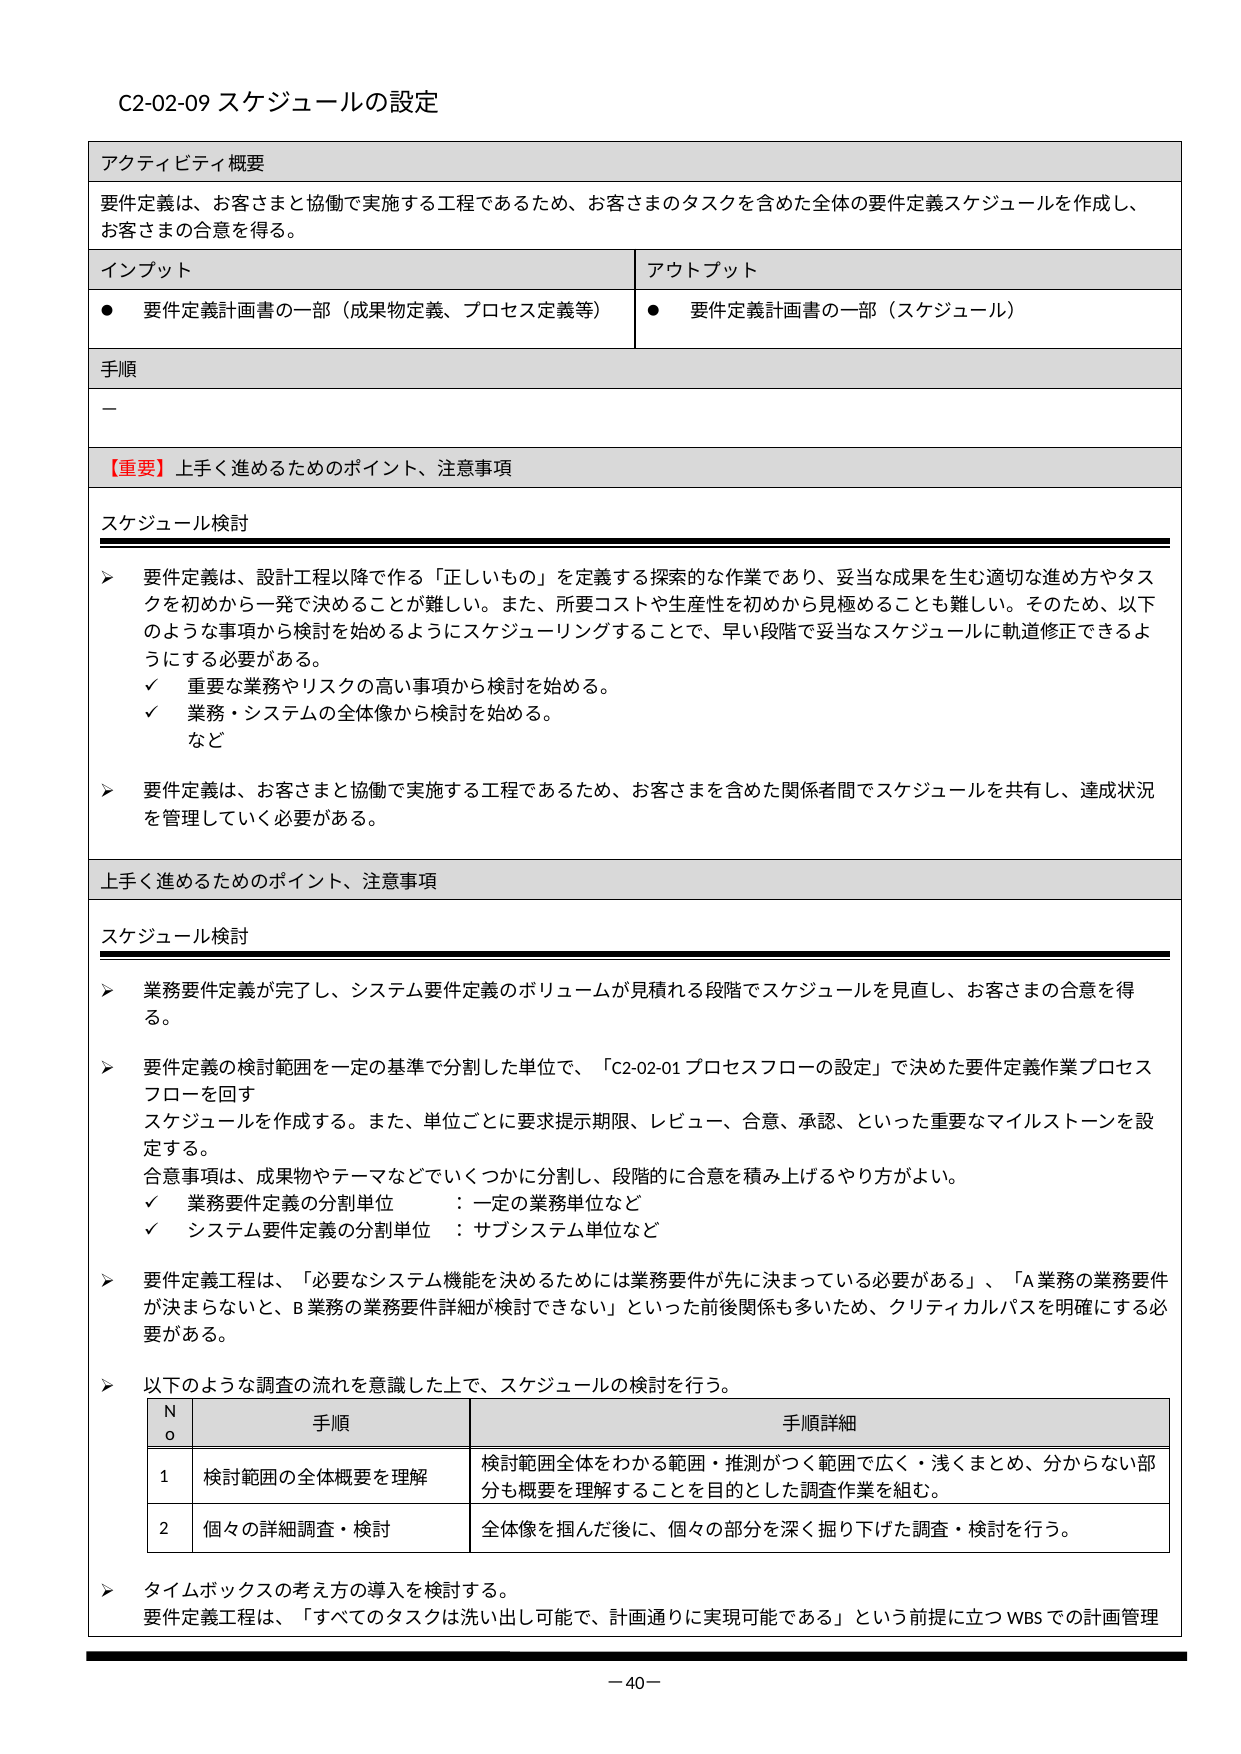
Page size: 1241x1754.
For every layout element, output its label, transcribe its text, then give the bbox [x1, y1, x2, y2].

table_cell スケジュール検討 要件定義は、設計工程以降で作る「正しいもの」を定義する探索的な作業であり、妥当な成果を生む適切な進め方やタスクを初めから一発で決めることが難しい。また、所要コストや生産性を初めから見極めることも難しい。そのため、以下のような事項から検討を始めるようにスケジューリングすることで、早い段階で妥当なスケジュールに軌道修正できるようにする必要がある。 重要な業務やリスクの高い事項から検討を始める。 業務・システムの全体像から検討を始める。 など 要件定義は、お客さまと協働で実施する工程であるため、お客さまを含めた関係者間でスケジュールを共有し、達成状況を管理していく必要がある。 [89, 488, 1181, 859]
table_cell 要件定義は、お客さまと協働で実施する工程であるため、お客さまのタスクを含めた全体の要件定義スケジュールを作成し、 お客さまの合意を得る。 [89, 182, 1181, 248]
table_cell アウトプット [636, 250, 1181, 289]
table_cell 【重要】上手く進めるためのポイント、注意事項 [89, 448, 1181, 487]
subtitle スケジュールの設定 [118, 82, 1181, 118]
table_header アクティビティ概要 [89, 142, 1181, 181]
table_cell － [89, 389, 1181, 447]
table_cell 手順 [89, 349, 1181, 388]
table_cell インプット [89, 250, 634, 289]
table_cell 上手く進めるためのポイント、注意事項 [89, 860, 1181, 899]
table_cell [89, 900, 1181, 1636]
table_cell 要件定義計画書の一部（スケジュール） [636, 290, 1181, 348]
table_cell 要件定義計画書の一部（成果物定義、プロセス定義等） [89, 290, 634, 348]
